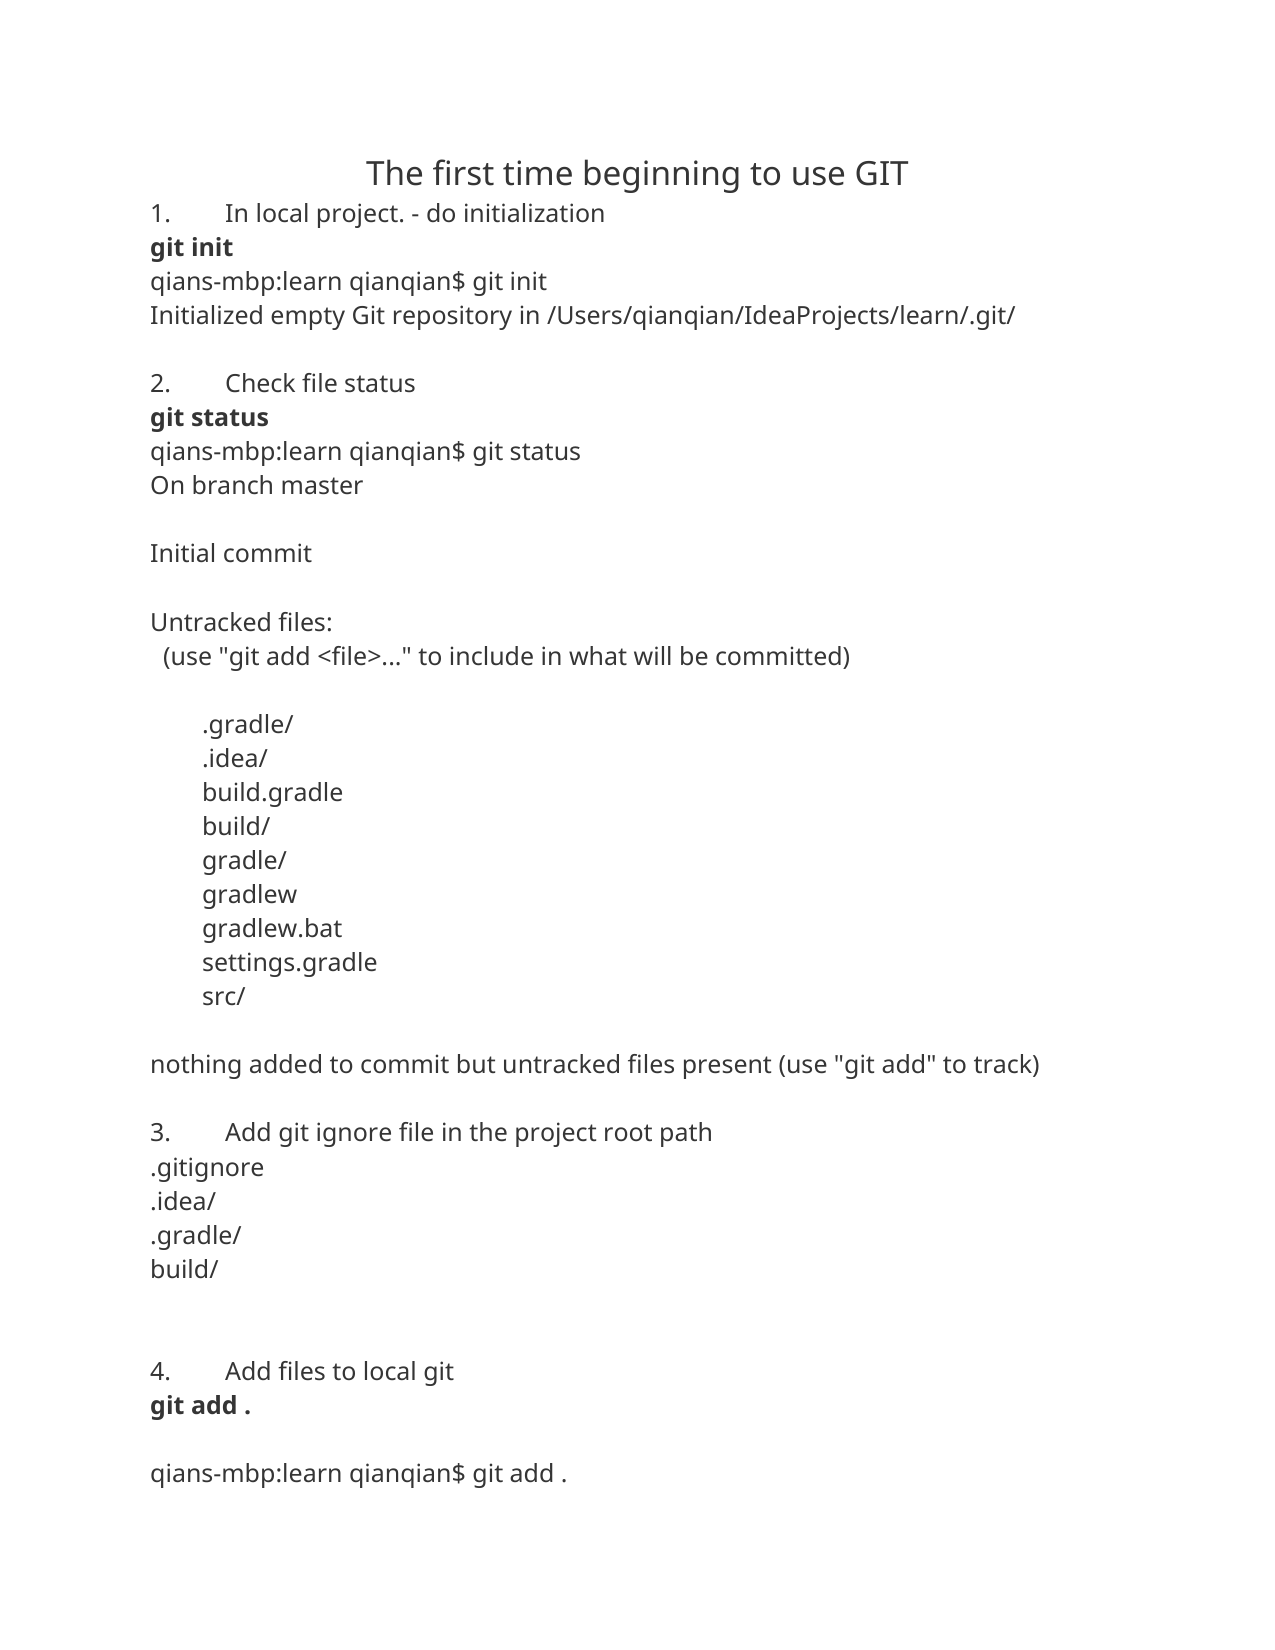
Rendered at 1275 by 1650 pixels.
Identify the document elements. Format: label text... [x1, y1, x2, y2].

text src/ [150, 979, 1125, 1013]
text gradlew.bat [150, 911, 1125, 945]
text build/ [150, 1251, 1125, 1285]
text .idea/ [150, 1183, 1125, 1217]
list Add git ignore file in the project root path [150, 1115, 1125, 1149]
list In local project. - do initialization [150, 195, 1125, 229]
text .idea/ [150, 740, 1125, 774]
text build/ [150, 808, 1125, 843]
text (use "git add <file>..." to include in what will be committed) [150, 638, 1125, 672]
text Initialized empty Git repository in /Users/qianqian/IdeaProjects/learn/.git/ [150, 298, 1125, 332]
text The first time beginning to use GIT [150, 150, 1125, 195]
text qians-mbp:learn qianqian$ git status [150, 434, 1125, 468]
text git add . [150, 1388, 1125, 1422]
list Check file status [150, 366, 1125, 400]
text On branch master [150, 468, 1125, 502]
text settings.gradle [150, 945, 1125, 979]
text gradle/ [150, 843, 1125, 877]
text Untracked files: [150, 604, 1125, 638]
text nothing added to commit but untracked files present (use "git add" to track) [150, 1047, 1125, 1081]
text gradlew [150, 877, 1125, 911]
text git init [150, 229, 1125, 263]
text .gradle/ [150, 706, 1125, 740]
list Add files to local git [150, 1353, 1125, 1388]
text git status [150, 400, 1125, 434]
text qians-mbp:learn qianqian$ git add . [150, 1456, 1125, 1490]
text .gradle/ [150, 1217, 1125, 1251]
text .gitignore [150, 1149, 1125, 1183]
text build.gradle [150, 774, 1125, 808]
text Initial commit [150, 536, 1125, 570]
text qians-mbp:learn qianqian$ git init [150, 263, 1125, 298]
